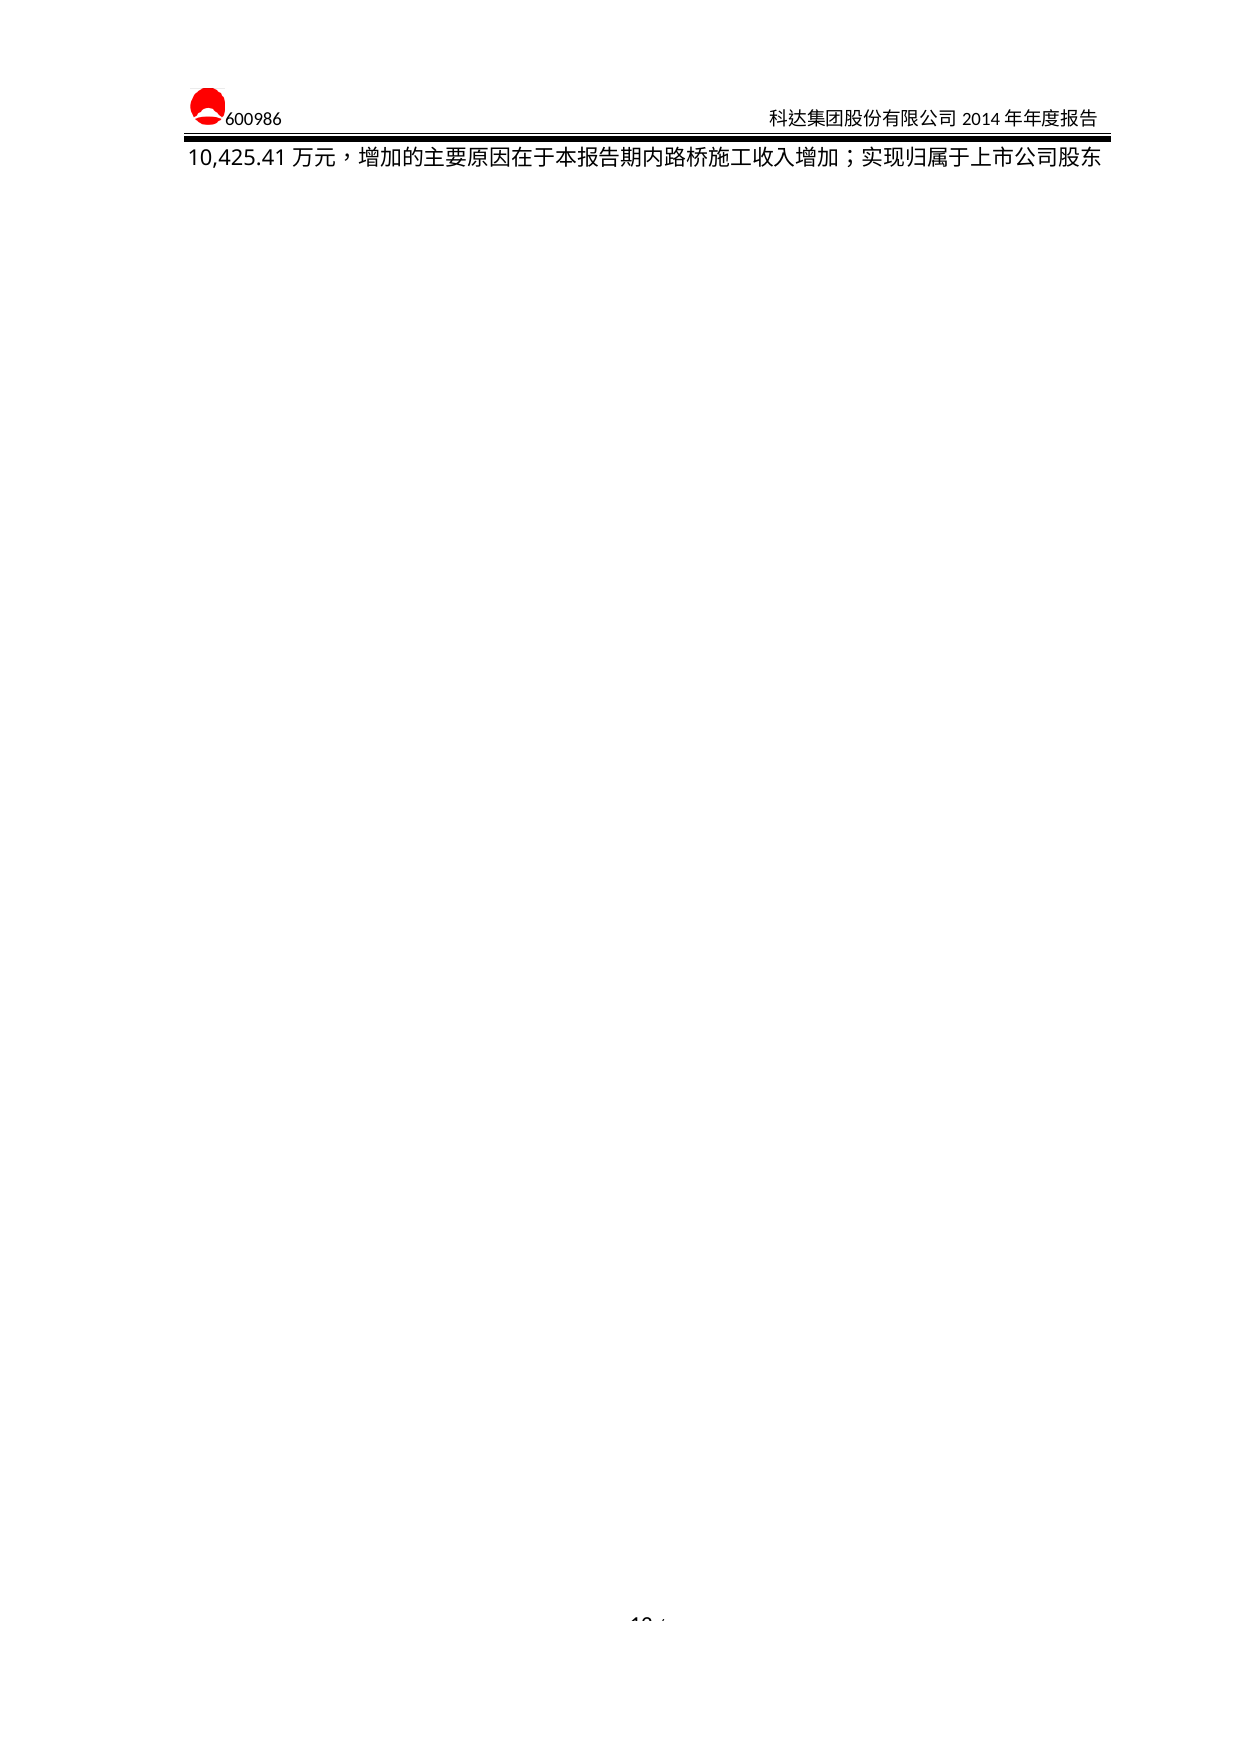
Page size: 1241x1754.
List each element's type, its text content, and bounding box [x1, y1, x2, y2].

picture [190, 88, 225, 125]
text 10,425.41 万元，增加的主要原因在于本报告期内路桥施工收入增加；实现归属于上市公司股东 [187, 142, 1126, 171]
